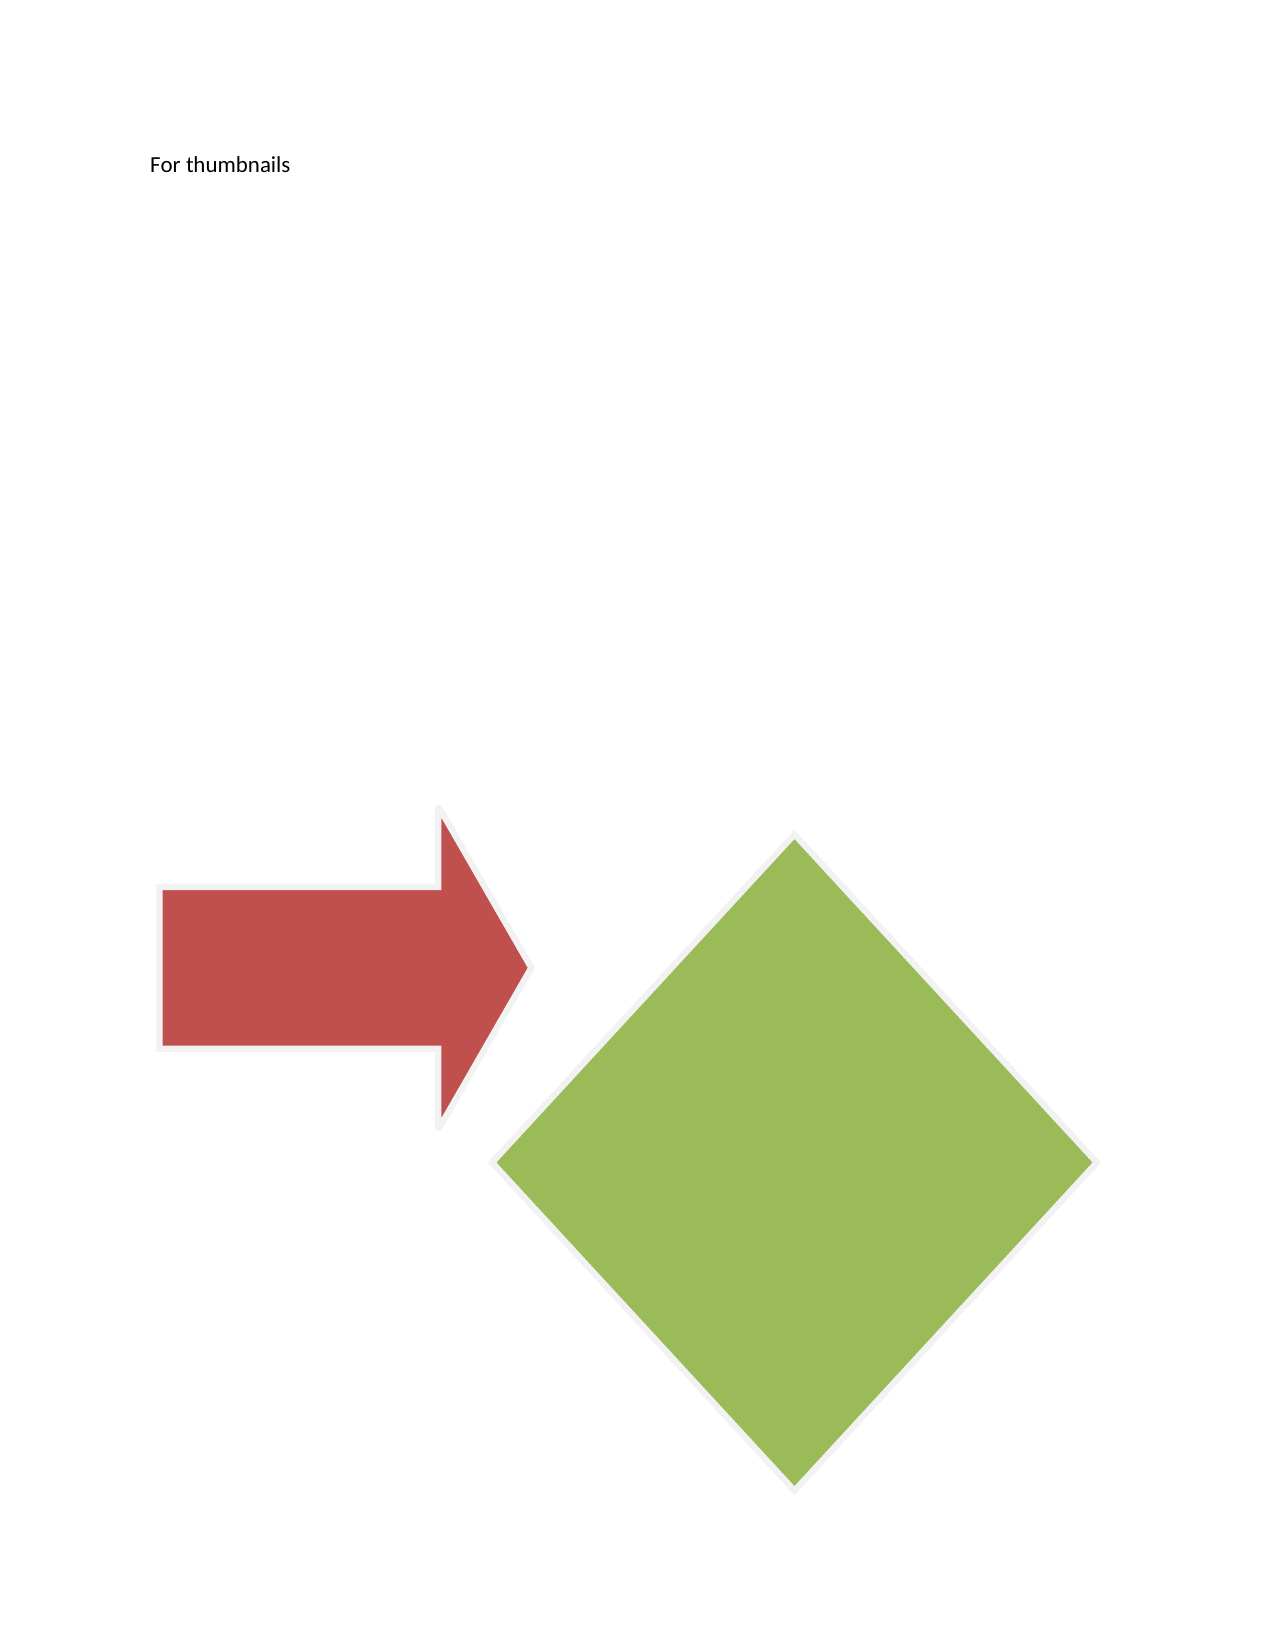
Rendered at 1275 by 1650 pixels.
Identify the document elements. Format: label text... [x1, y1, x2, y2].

text For thumbnails [150, 150, 1125, 178]
